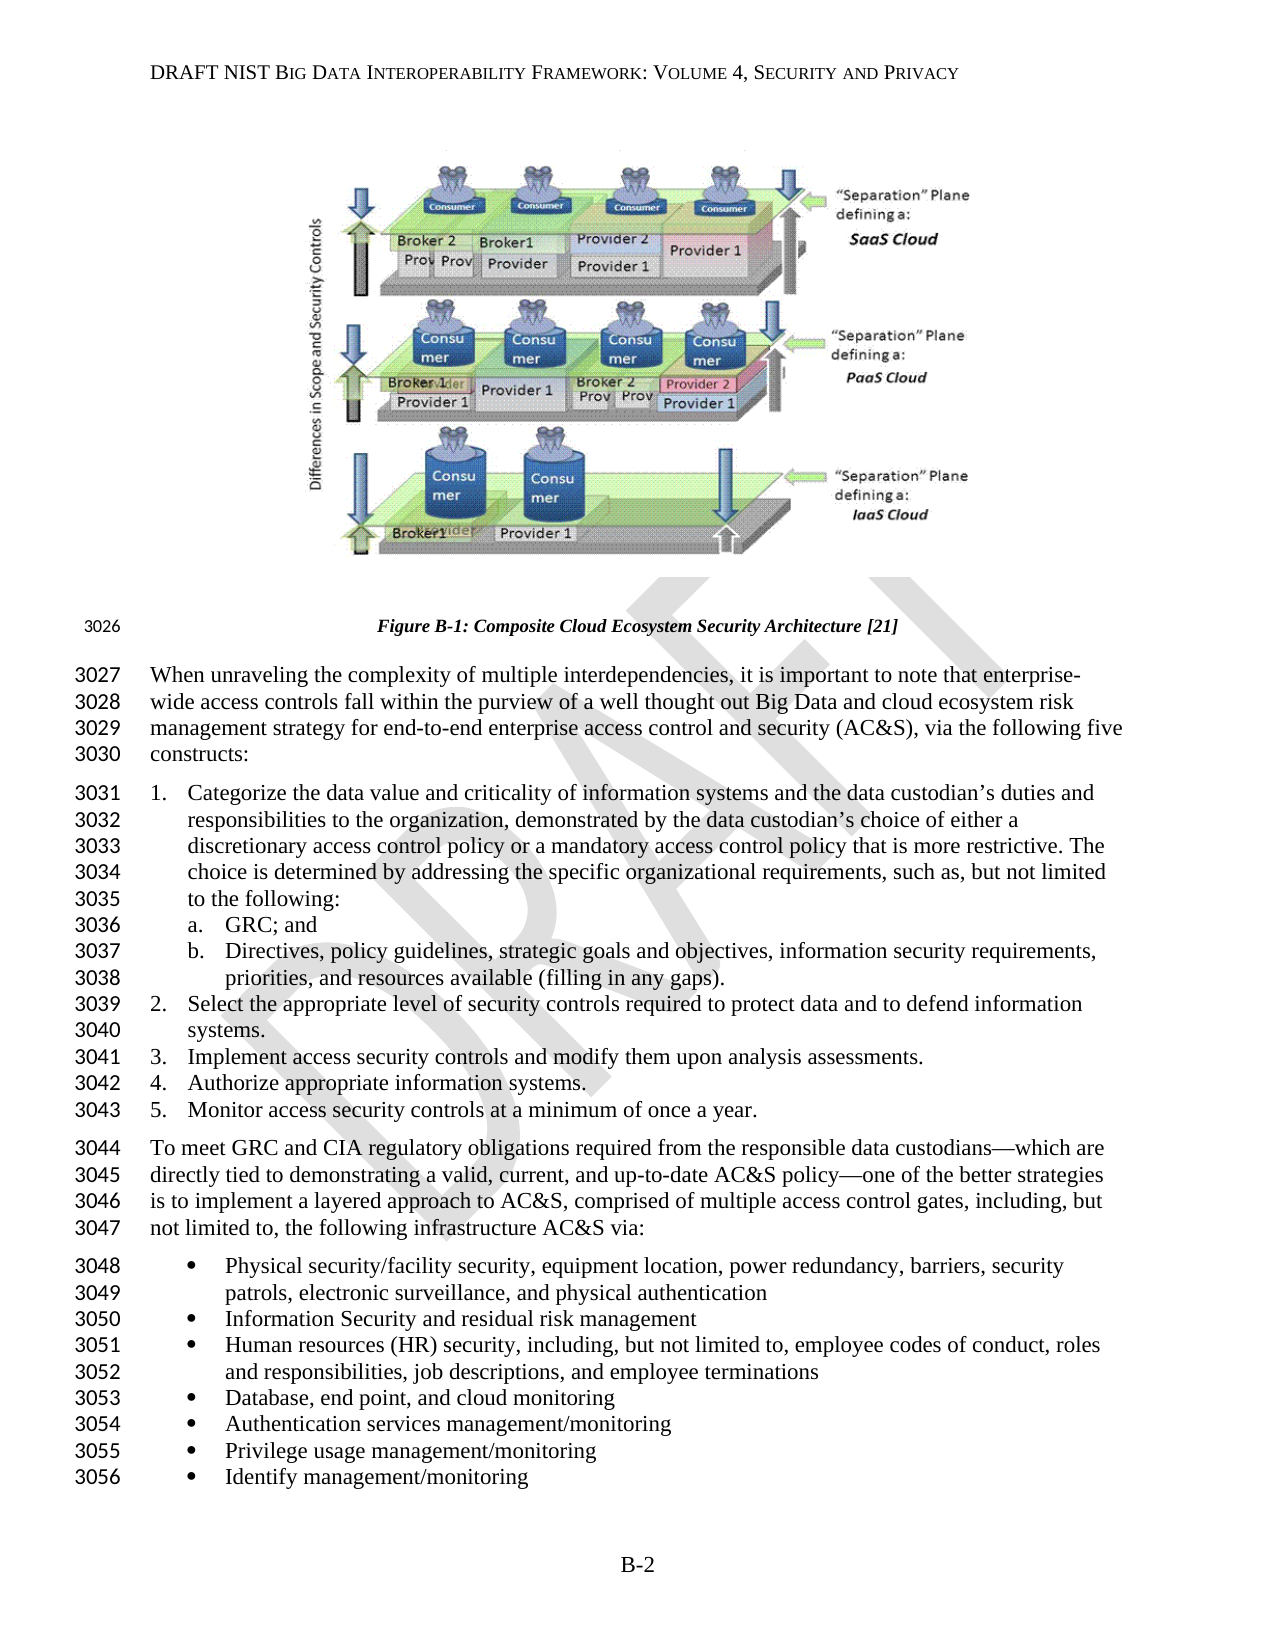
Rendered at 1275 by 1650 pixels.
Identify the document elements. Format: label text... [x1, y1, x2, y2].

list Privilege usage management/monitoring [187, 1437, 1125, 1463]
list GRC; and [187, 911, 1125, 937]
text To meet GRC and CIA regulatory obligations required from the responsible data custodians—which are directly tied to demonstrating a valid, current, and up-to-date AC&S policy—one of the better strategies is to implement a layered approach to AC&S, comprised of multiple access control gates, including, but not limited to, the following infrastructure AC&S via: [150, 1134, 1125, 1240]
list Identify management/monitoring [187, 1463, 1125, 1489]
list Human resources (HR) security, including, but not limited to, employee codes of conduct, roles and responsibilities, job descriptions, and employee terminations [187, 1331, 1125, 1384]
list Monitor access security controls at a minimum of once a year. [150, 1096, 1125, 1122]
list Physical security/facility security, equipment location, power redundancy, barriers, security patrols, electronic surveillance, and physical authentication [187, 1252, 1125, 1305]
list Implement access security controls and modify them upon analysis assessments. [150, 1043, 1125, 1069]
picture [305, 150, 970, 577]
list Select the appropriate level of security controls required to protect data and to defend information systems. [150, 990, 1125, 1043]
text When unraveling the complexity of multiple interdependencies, it is important to note that enterprise-wide access controls fall within the purview of a well thought out Big Data and cloud ecosystem risk management strategy for end-to-end enterprise access control and security (AC&S), via the following five constructs: [150, 661, 1125, 767]
list Information Security and residual risk management [187, 1305, 1125, 1331]
list Authentication services management/monitoring [187, 1411, 1125, 1437]
list Database, end point, and cloud monitoring [187, 1384, 1125, 1411]
list Authorize appropriate information systems. [150, 1069, 1125, 1096]
text Figure B-1: Composite Cloud Ecosystem Security Architecture [150, 615, 1125, 636]
list Directives, policy guidelines, strategic goals and objectives, information security requirements, priorities, and resources available (filling in any gaps). [187, 937, 1125, 990]
list Categorize the data value and criticality of information systems and the data custodian’s duties and responsibilities to the organization, demonstrated by the data custodian’s choice of either a discretionary access control policy or a mandatory access control policy that is more restrictive. The choice is determined by addressing the specific organizational requirements, such as, but not limited to the following: [150, 779, 1125, 911]
